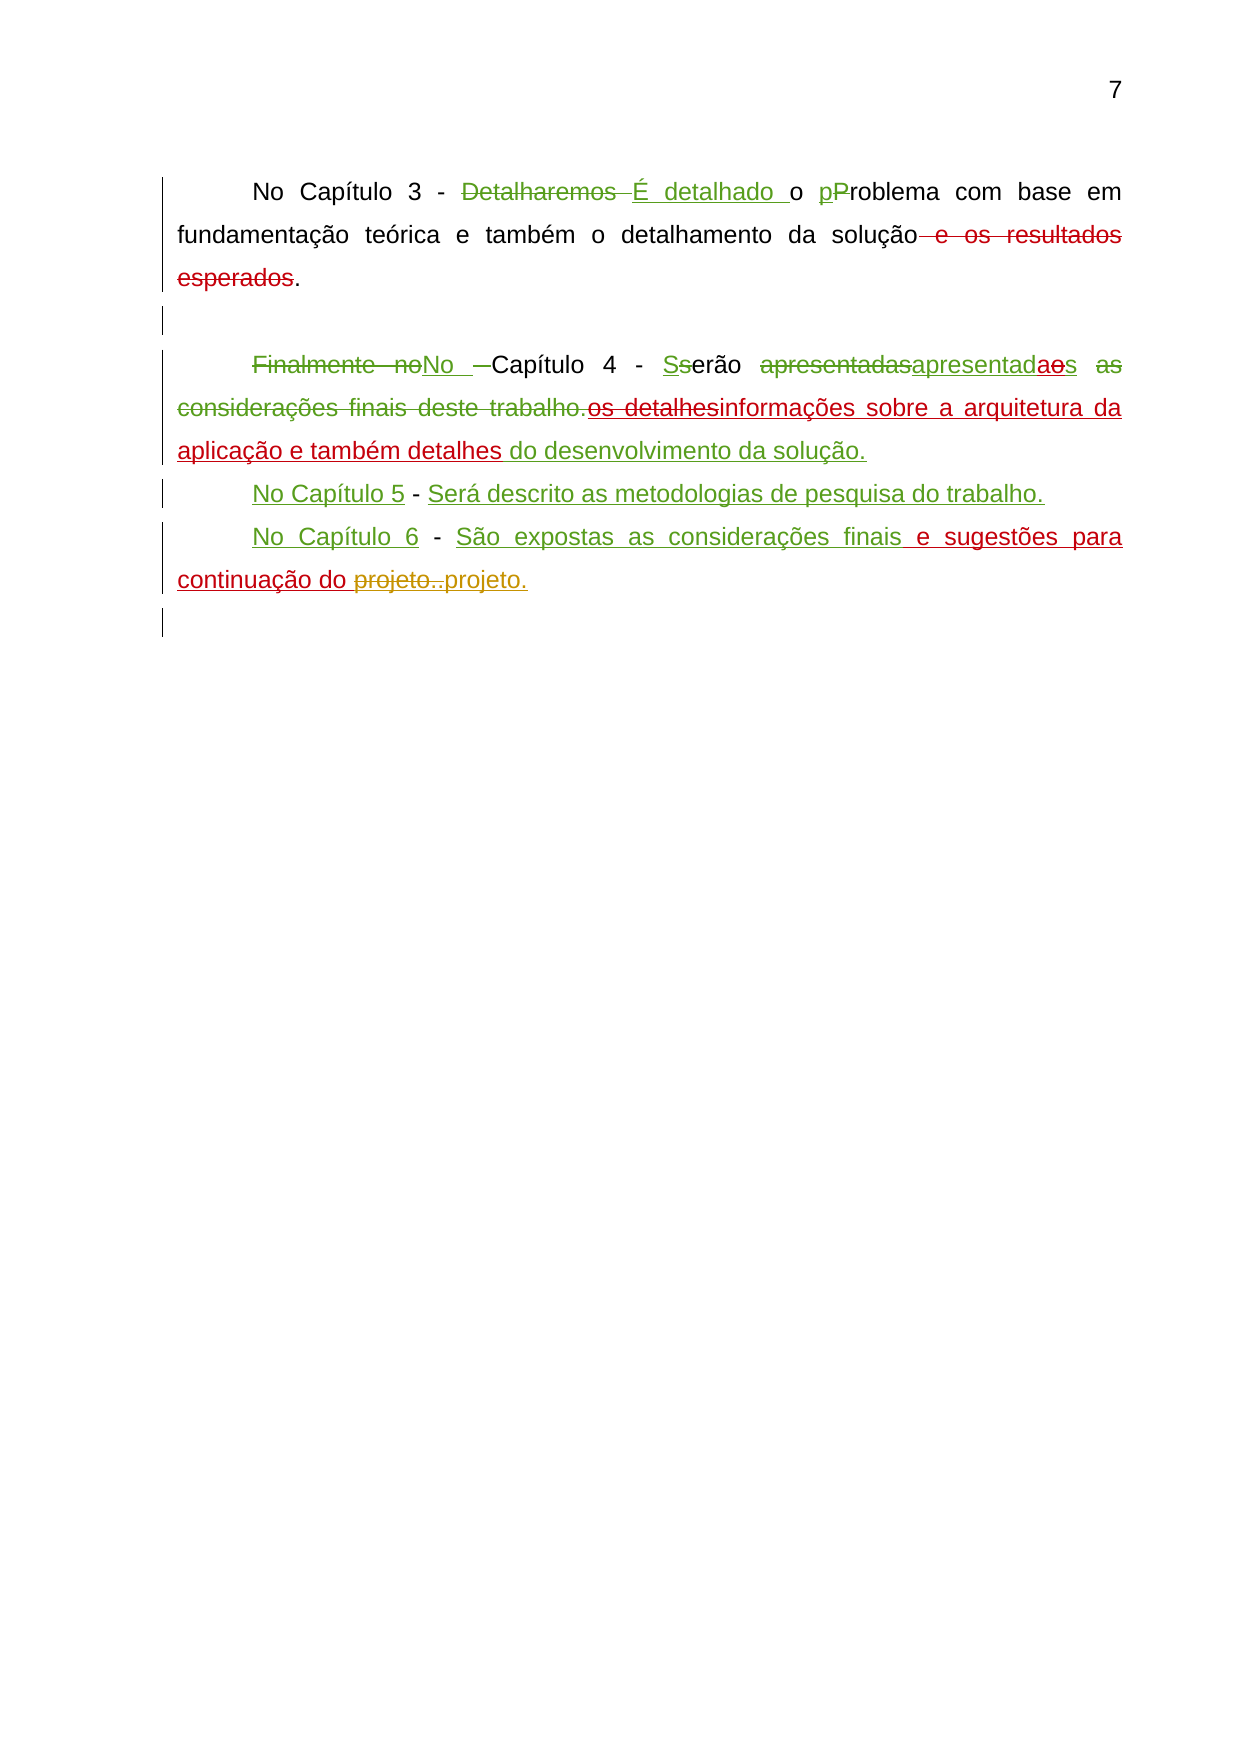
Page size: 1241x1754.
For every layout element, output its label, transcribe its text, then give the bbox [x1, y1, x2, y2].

text No Capítulo 3 - o roblema com base em fundamentação teórica e também o detalhamento da solução. [177, 177, 1122, 292]
text Capítulo 4 - erão [177, 349, 1122, 464]
text - [177, 479, 1122, 508]
text - [177, 522, 1122, 594]
